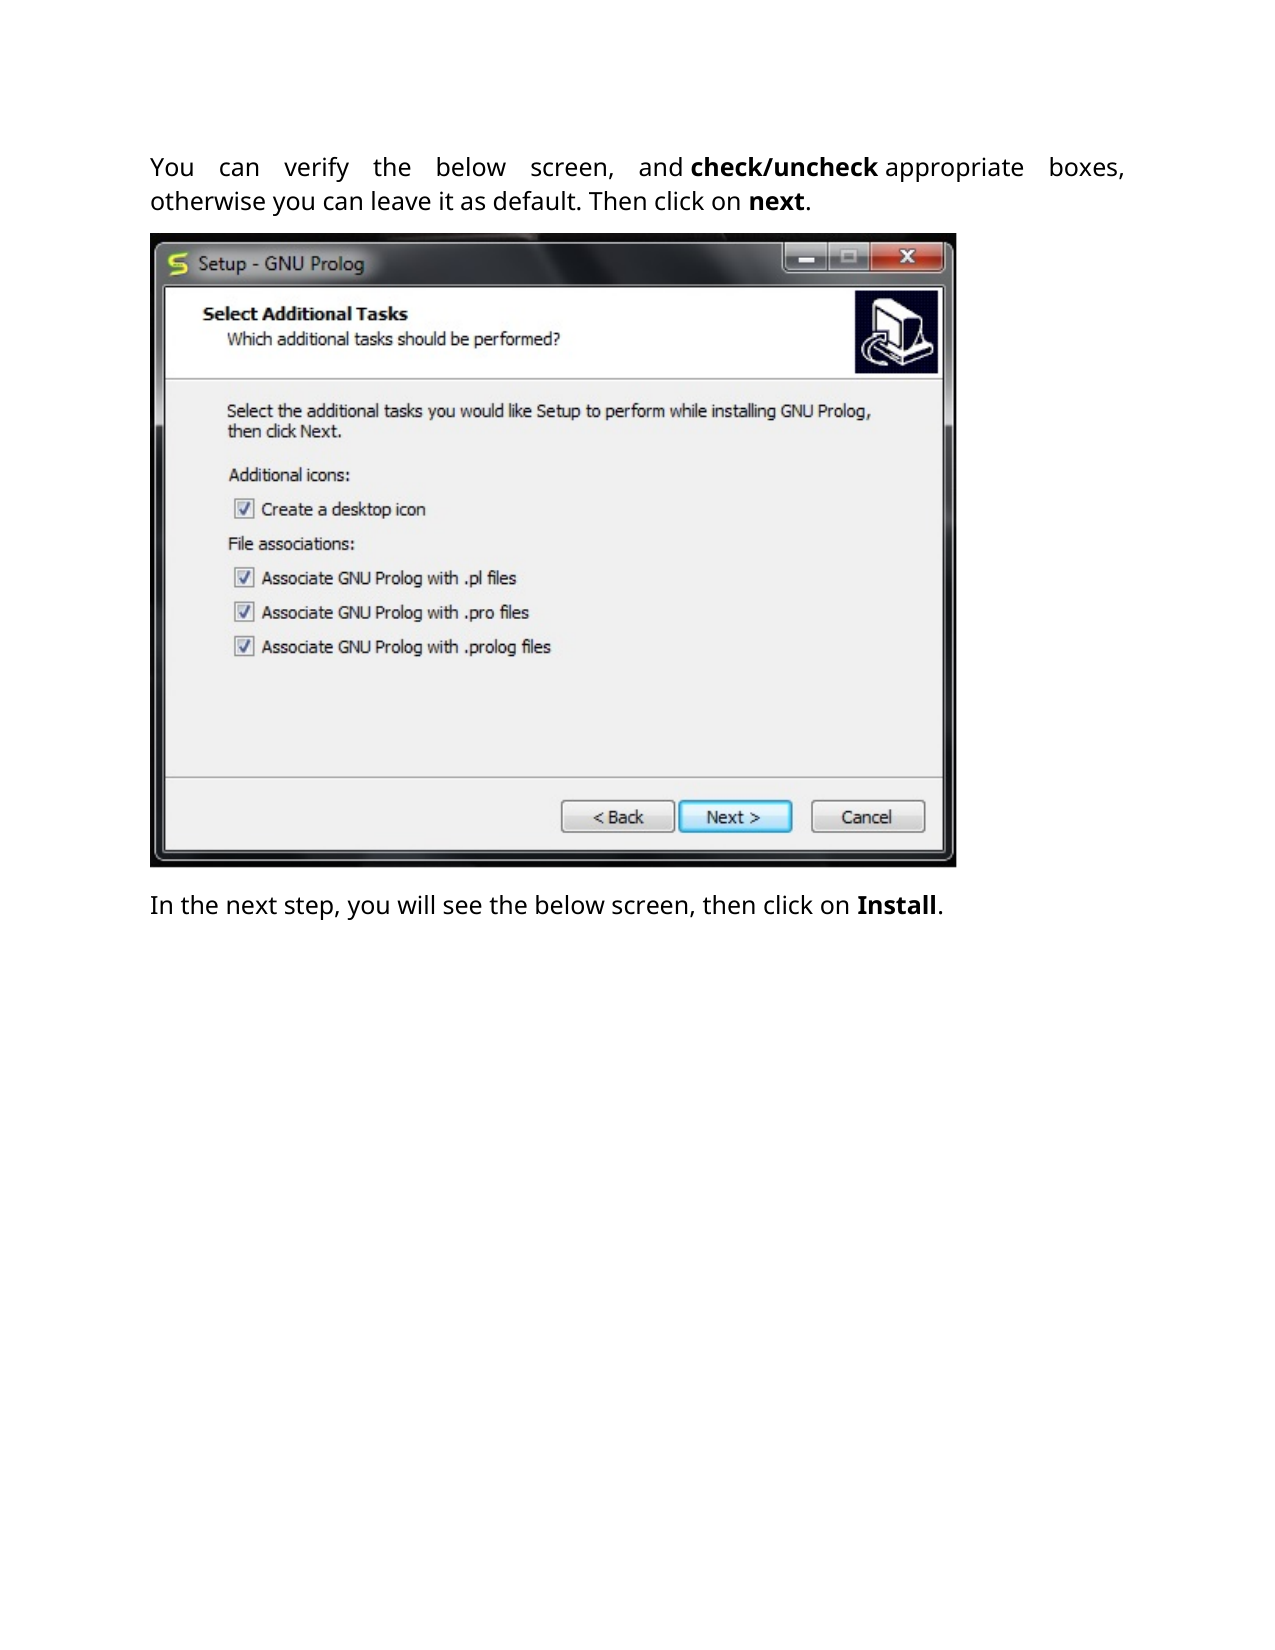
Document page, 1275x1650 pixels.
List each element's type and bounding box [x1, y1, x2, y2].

picture [150, 233, 957, 869]
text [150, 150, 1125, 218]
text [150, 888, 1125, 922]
